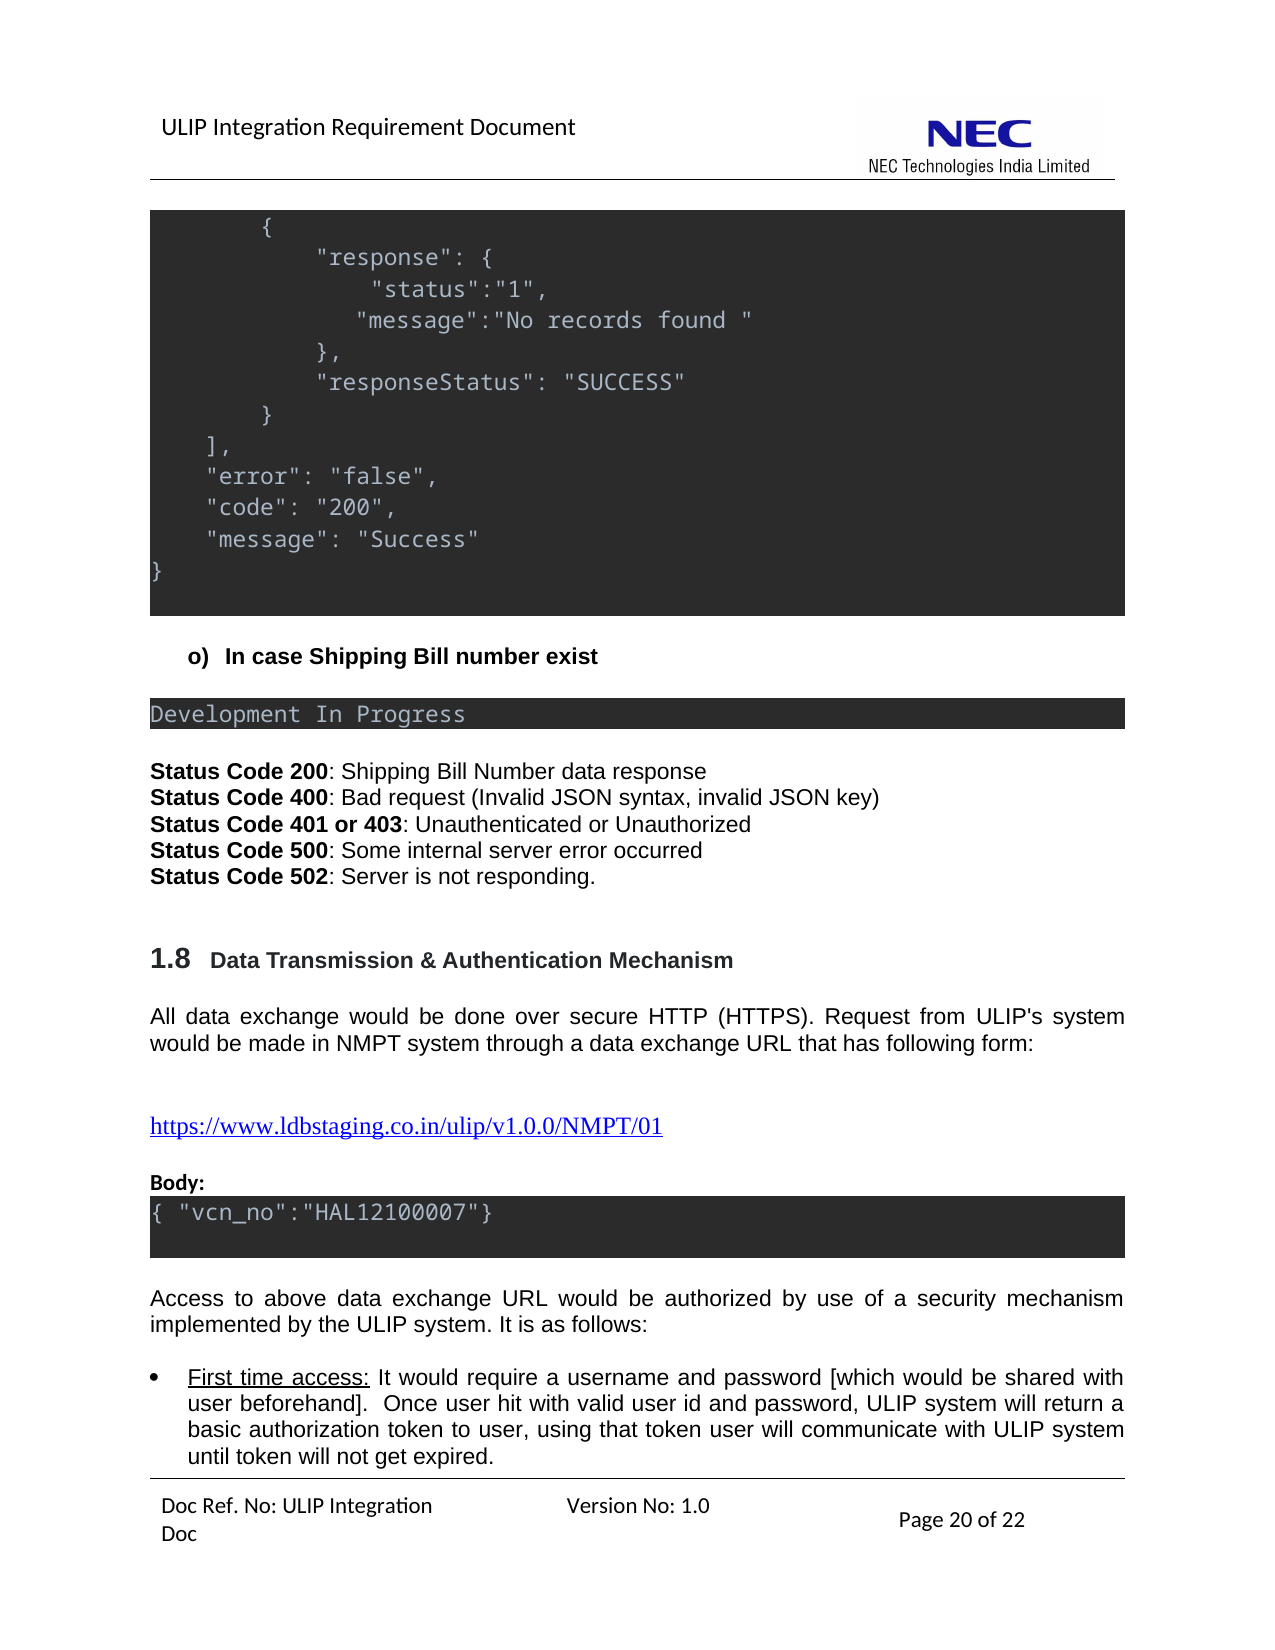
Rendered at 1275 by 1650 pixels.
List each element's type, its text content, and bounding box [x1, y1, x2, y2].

text Body: [150, 1168, 1125, 1196]
list Status Code 200: Shipping Bill Number data response [150, 758, 1125, 784]
list Access to above data exchange URL would be authorized by use of a security mechanism implemented by the ULIP system. It is as follows: [150, 1285, 1125, 1337]
list https://www.ldbstaging.co.in/ulip/v1.0.0/NMPT/01 [150, 1111, 1125, 1140]
text ], [150, 429, 1125, 460]
text "status":"1", [150, 273, 1125, 304]
text "response": { [150, 241, 1125, 273]
list Status Code 502: Server is not responding. [150, 863, 1125, 889]
text "code": "200", [150, 491, 1125, 523]
text "responseStatus": "SUCCESS" [150, 366, 1125, 398]
list Status Code 500: Some internal server error occurred [150, 837, 1125, 863]
text "message":"No records found " [150, 304, 1125, 335]
text { "vcn_no":"HAL12100007"} [150, 1196, 1125, 1227]
list Status Code 401 or 403: Unauthenticated or Unauthorized [150, 811, 1125, 837]
list Status Code 400: Bad request (Invalid JSON syntax, invalid JSON key) [150, 784, 1125, 811]
text } [150, 554, 1125, 585]
list First time access: It would require a username and password [which would be shared with user beforehand]. Once user hit with valid user id and password, ULIP system will return a basic authorization token to user, using that token user will communicate with ULIP system until token will not get expired. [150, 1364, 1125, 1469]
text }, [150, 335, 1125, 366]
subtitle Data Transmission & Authentication Mechanism [150, 941, 1125, 974]
text "error": "false", [150, 460, 1125, 491]
text Development In Progress [150, 698, 1125, 729]
list All data exchange would be done over secure HTTP (HTTPS). Request from ULIP's system would be made in NMPT system through a data exchange URL that has following form: [150, 1003, 1125, 1056]
text { [150, 210, 1125, 241]
list In case Shipping Bill number exist [187, 643, 1125, 669]
text "message": "Success" [150, 523, 1125, 554]
text } [150, 398, 1125, 429]
